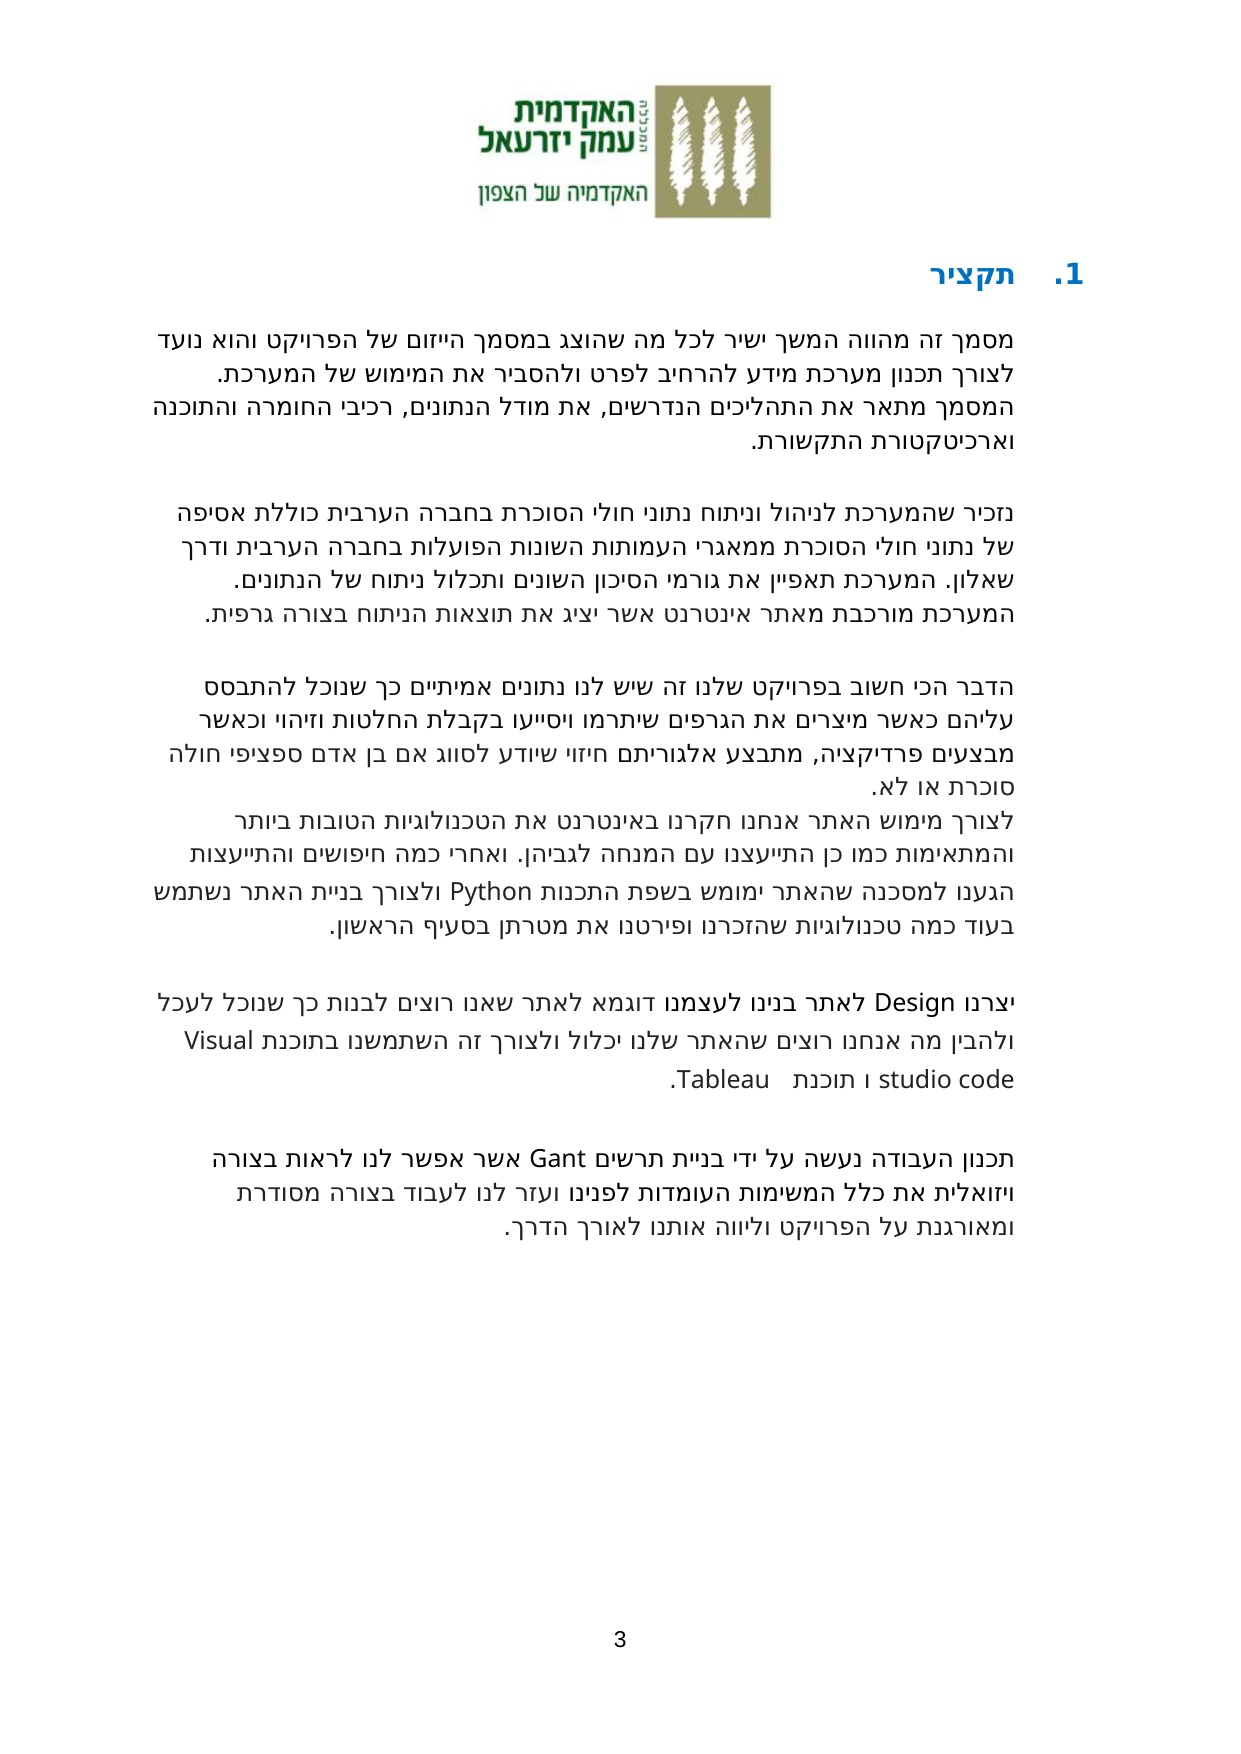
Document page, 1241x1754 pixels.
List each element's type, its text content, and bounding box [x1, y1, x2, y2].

list הדבר הכי חשוב בפרויקט שלנו זה שיש לנו נתונים אמיתיים כך שנוכל להתבסס עליהם כאשר מיצרים את הגרפים שיתרמו ויסייעו בקבלת החלטות וזיהוי וכאשר מבצעים פרדיקציה, מתבצע אלגוריתם חיזוי שיודע לסווג אם בן אדם ספציפי חולה סוכרת או לא. [150, 672, 1015, 802]
list יצרנו Design לאתר בנינו לעצמנו דוגמא לאתר שאנו רוצים לבנות כך שנוכל לעכל ולהבין מה אנחנו רוצים שהאתר שלנו יכלול ולצורך זה השתמשנו בתוכנת Visual studio code ו תוכנת Tableau. [150, 984, 1015, 1096]
list נזכיר שהמערכת לניהול וניתוח נתוני חולי הסוכרת בחברה הערבית כוללת אסיפה של נתוני חולי הסוכרת ממאגרי העמותות השונות הפועלות בחברה הערבית ודרך שאלון. המערכת תאפיין את גורמי הסיכון השונים ותכלול ניתוח של הנתונים. המערכת מורכבת מאתר אינטרנט אשר יציג את תוצאות הניתוח בצורה גרפית. [150, 498, 1015, 628]
list לצורך מימוש האתר אנחנו חקרנו באינטרנט את הטכנולוגיות הטובות ביותר והמתאימות כמו כן התייעצנו עם המנחה לגביהן. ואחרי כמה חיפושים והתייעצות הגענו למסכנה שהאתר ימומש בשפת התכנות Python ולצורך בניית האתר נשתמש בעוד כמה טכנולוגיות שהזכרנו ופירטנו את מטרתן בסעיף הראשון. [150, 806, 1015, 941]
list תכנון העבודה נעשה על ידי בניית תרשים Gant אשר אפשר לנו לראות בצורה ויזואלית את כלל המשימות העומדות לפנינו ועזר לנו לעבוד בצורה מסודרת ומאורגנת על הפרויקט וליווה אותנו לאורך הדרך. [150, 1140, 1015, 1241]
list מסמך זה מהווה המשך ישיר לכל מה שהוצג במסמך הייזום של הפרויקט והוא נועד לצורך תכנון מערכת מידע להרחיב לפרט ולהסביר את המימוש של המערכת. המסמך מתאר את התהליכים הנדרשים, את מודל הנתונים, רכיבי החומרה והתוכנה וארכיטקטורת התקשורת. [150, 325, 1015, 455]
list תקציר [150, 257, 1053, 291]
